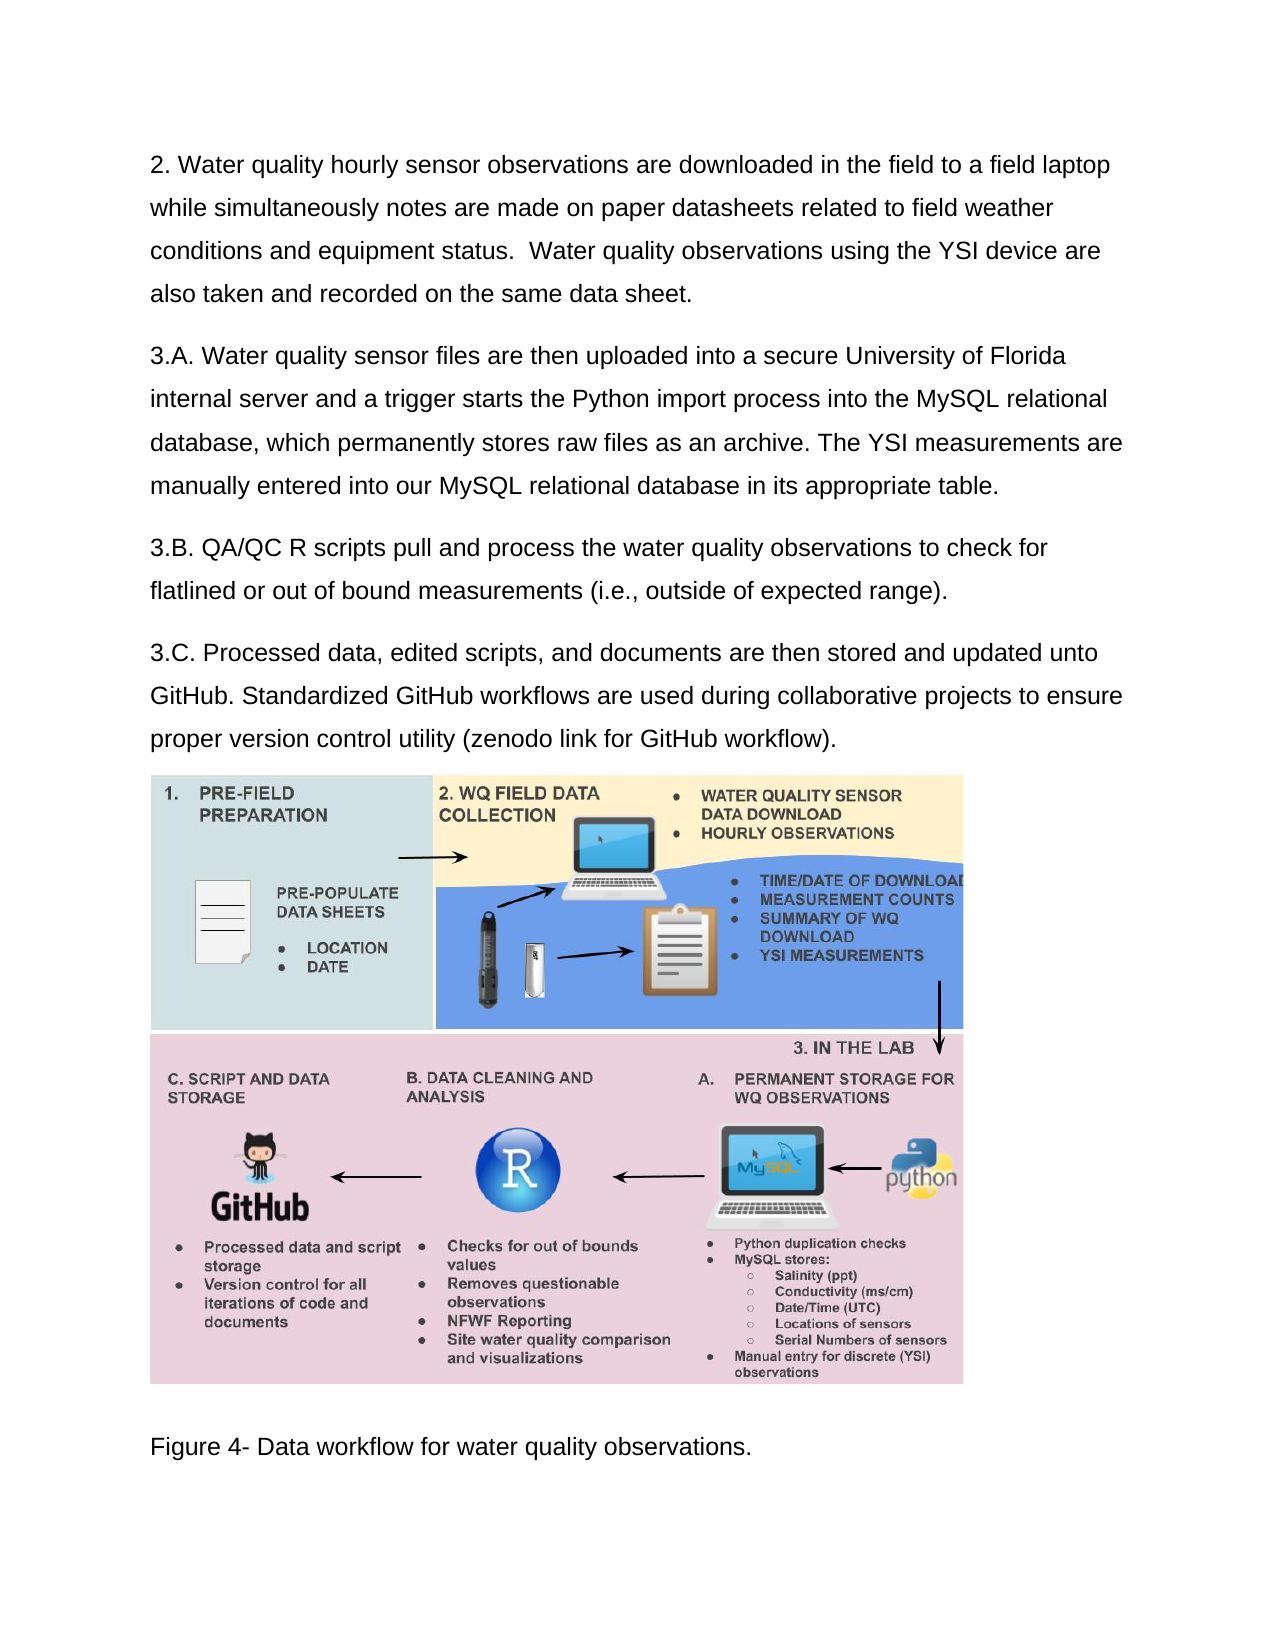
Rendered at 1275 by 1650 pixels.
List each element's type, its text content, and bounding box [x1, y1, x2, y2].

text 3.B. QA/QC R scripts pull and process the water quality observations to check for flatlined or out of bound measurements (i.e., outside of expected range). [150, 532, 1125, 604]
text 2. Water quality hourly sensor observations are downloaded in the field to a field laptop while simultaneously notes are made on paper datasheets related to field weather conditions and equipment status. Water quality observations using the YSI device are also taken and recorded on the same data sheet. [150, 150, 1125, 308]
text 3.A. Water quality sensor files are then uploaded into a secure University of Florida internal server and a trigger starts the Python import process into the MySQL relational database, which permanently stores raw files as an archive. The YSI measurements are manually entered into our MySQL relational database in its appropriate table. [150, 341, 1125, 499]
picture [150, 774, 964, 1384]
text 3.C. Processed data, edited scripts, and documents are then stored and updated unto GitHub. Standardized GitHub workflows are used during collaborative projects to ensure proper version control utility (zenodo link for GitHub workflow). [150, 637, 1125, 752]
